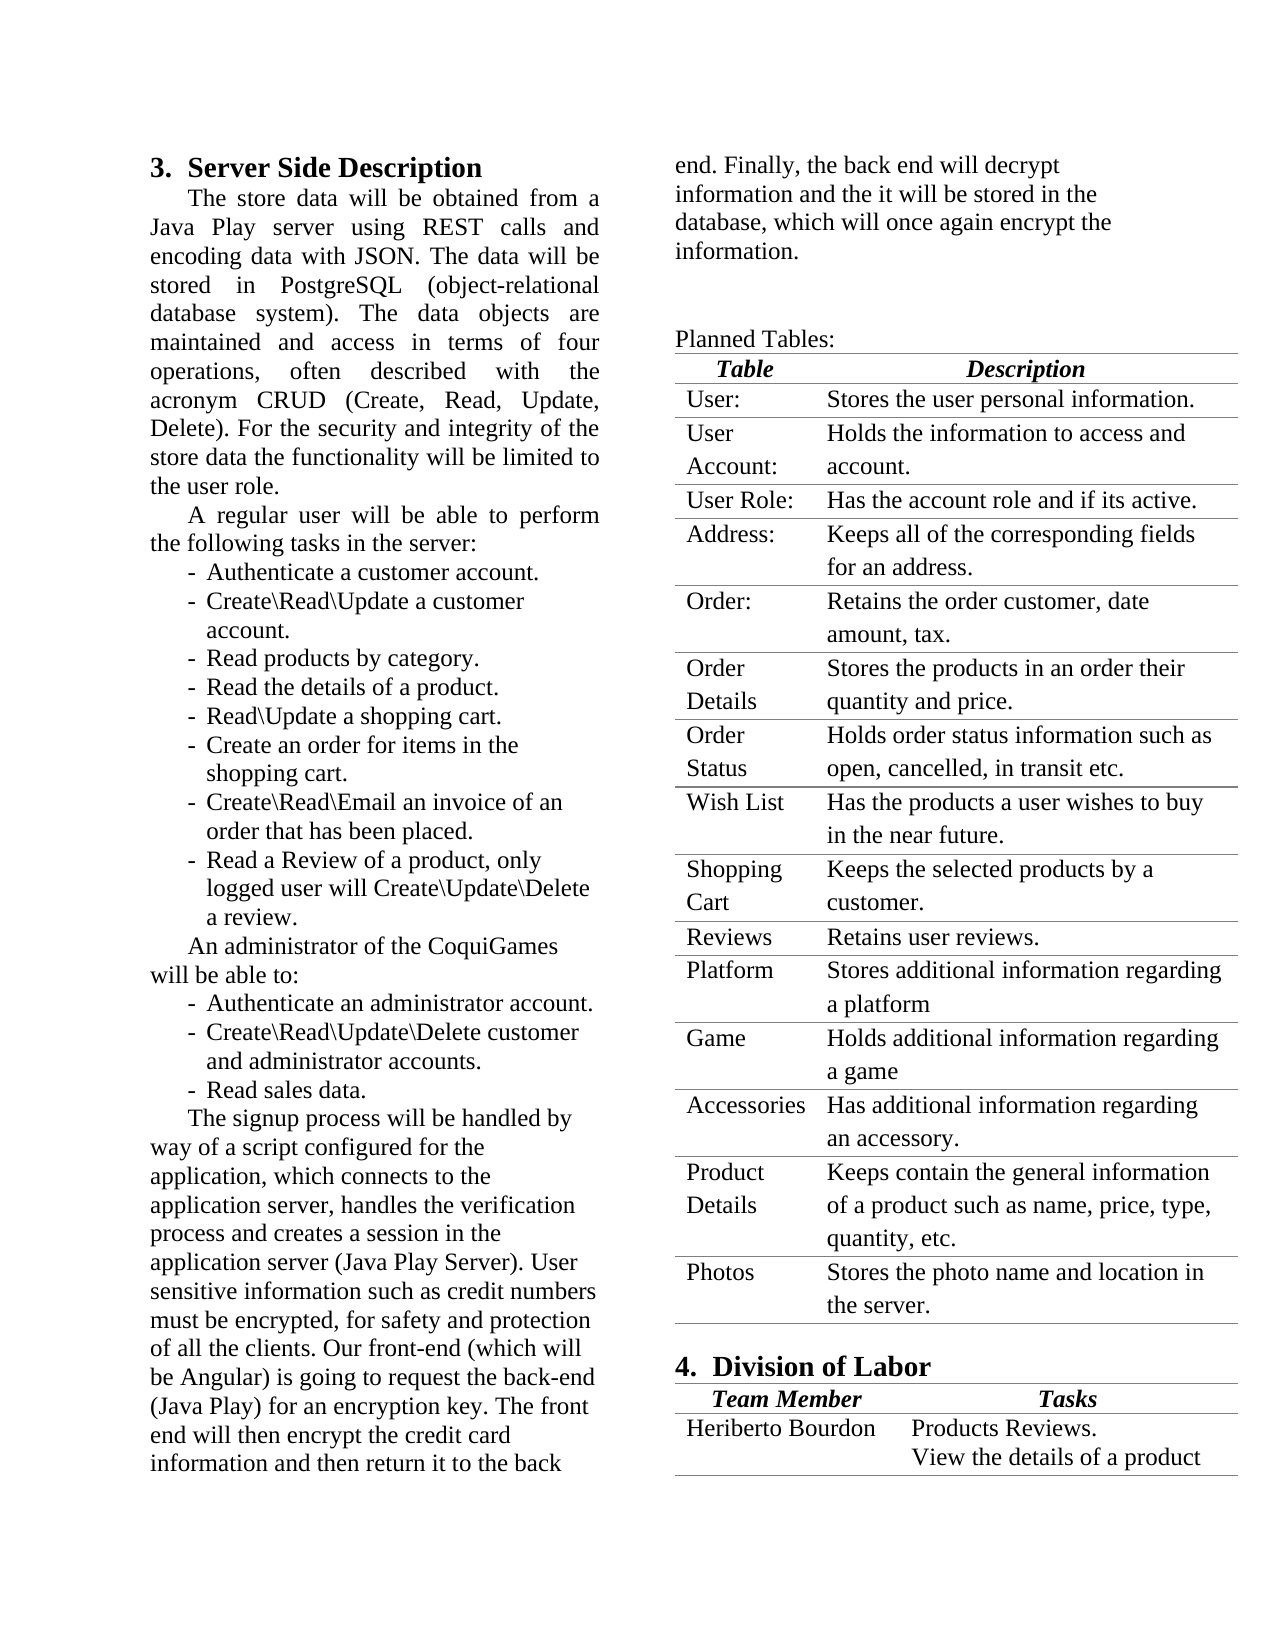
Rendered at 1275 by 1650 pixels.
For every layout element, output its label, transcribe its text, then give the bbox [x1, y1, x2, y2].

table_cell Stores additional information regarding a platform [817, 956, 1237, 1022]
list Create\Read\Update\Delete customer and administrator accounts. [187, 1017, 600, 1075]
table_cell User: [675, 384, 817, 417]
table_cell Photos [675, 1257, 817, 1323]
table_cell Holds additional information regarding a game [817, 1023, 1237, 1089]
list Create\Read\Email an invoice of an order that has been placed. [187, 787, 600, 845]
table_cell Platform [675, 956, 817, 1022]
table_header Team Member [675, 1384, 900, 1412]
table_cell Has additional information regarding an accessory. [817, 1090, 1237, 1156]
table_cell Stores the products in an order their quantity and price. [817, 653, 1237, 719]
text An administrator of the CoquiGames will be able to: [150, 931, 600, 988]
table_cell Order Status [675, 720, 817, 786]
table_cell Has the account role and if its active. [817, 485, 1237, 518]
table_cell Has the products a user wishes to buy in the near future. [817, 788, 1237, 853]
table_cell Stores the user personal information. [817, 384, 1237, 417]
table_header Tasks [900, 1384, 1237, 1412]
table_cell Retains user reviews. [817, 922, 1237, 954]
table_cell Stores the photo name and location in the server. [817, 1257, 1237, 1323]
list Authenticate a customer account. [187, 557, 600, 586]
list Create\Read\Update a customer account. [187, 586, 600, 643]
table_cell Heriberto Bourdon [675, 1414, 900, 1475]
table_cell Accessories [675, 1090, 817, 1156]
table_cell Retains the order customer, date amount, tax. [817, 586, 1237, 652]
text A regular user will be able to perform the following tasks in the server: [150, 500, 600, 557]
table_cell Game [675, 1023, 817, 1089]
subtitle Division of Labor [675, 1349, 1125, 1383]
table_cell Keeps contain the general information of a product such as name, price, type, quantity, etc. [817, 1157, 1237, 1256]
table_header Table [675, 354, 817, 383]
table_cell Reviews [675, 922, 817, 954]
list Read products by category. [187, 643, 600, 672]
text The store data will be obtained from a Java Play server using REST calls and encoding data with JSON. The data will be stored in PostgreSQL (object-relational database system). The data objects are maintained and access in terms of four operations, often described with the acronym CRUD (Create, Read, Update, Delete). For the security and integrity of the store data the functionality will be limited to the user role. [150, 183, 600, 500]
table_cell Wish List [675, 788, 817, 853]
text The signup process will be handled by way of a script configured for the application, which connects to the application server, handles the verification process and creates a session in the application server (Java Play Server). User sensitive information such as credit numbers must be encrypted, for safety and protection of all the clients. Our front-end (which will be Angular) is going to request the back-end (Java Play) for an encryption key. The front end will then encrypt the credit card information and then return it to the back end. Finally, the back end will decrypt information and the it will be stored in the database, which will once again encrypt the information. [675, 150, 1125, 265]
list Read the details of a product. [187, 672, 600, 701]
table_cell User Account: [675, 418, 817, 484]
list Create an order for items in the shopping cart. [187, 730, 600, 787]
table_cell Holds the information to access and account. [817, 418, 1237, 484]
table_cell Product Details [675, 1157, 817, 1256]
table_cell Shopping Cart [675, 855, 817, 921]
table_cell Keeps the selected products by a customer. [817, 855, 1237, 921]
text Planned Tables: [675, 324, 1125, 353]
list Read a Review of a product, only logged user will Create\Update\Delete a review. [187, 845, 600, 931]
list Read sales data. [187, 1075, 600, 1103]
table_cell User Role: [675, 485, 817, 518]
table_cell Order Details [675, 653, 817, 719]
table_cell Products Reviews. View the details of a product [900, 1414, 1237, 1475]
table_header Description [817, 354, 1237, 383]
table_cell Keeps all of the corresponding fields for an address. [817, 519, 1237, 585]
list Authenticate an administrator account. [187, 988, 600, 1017]
subtitle Server Side Description [150, 150, 600, 183]
table_cell Holds order status information such as open, cancelled, in transit etc. [817, 720, 1237, 786]
table_cell Address: [675, 519, 817, 585]
text The signup process will be handled by way of a script configured for the application, which connects to the application server, handles the verification process and creates a session in the application server (Java Play Server). User sensitive information such as credit numbers must be encrypted, for safety and protection of all the clients. Our front-end (which will be Angular) is going to request the back-end (Java Play) for an encryption key. The front end will then encrypt the credit card information and then return it to the back end. Finally, the back end will decrypt information and the it will be stored in the database, which will once again encrypt the information. [150, 1103, 600, 1477]
table_cell Order: [675, 586, 817, 652]
list Read\Update a shopping cart. [187, 701, 600, 730]
